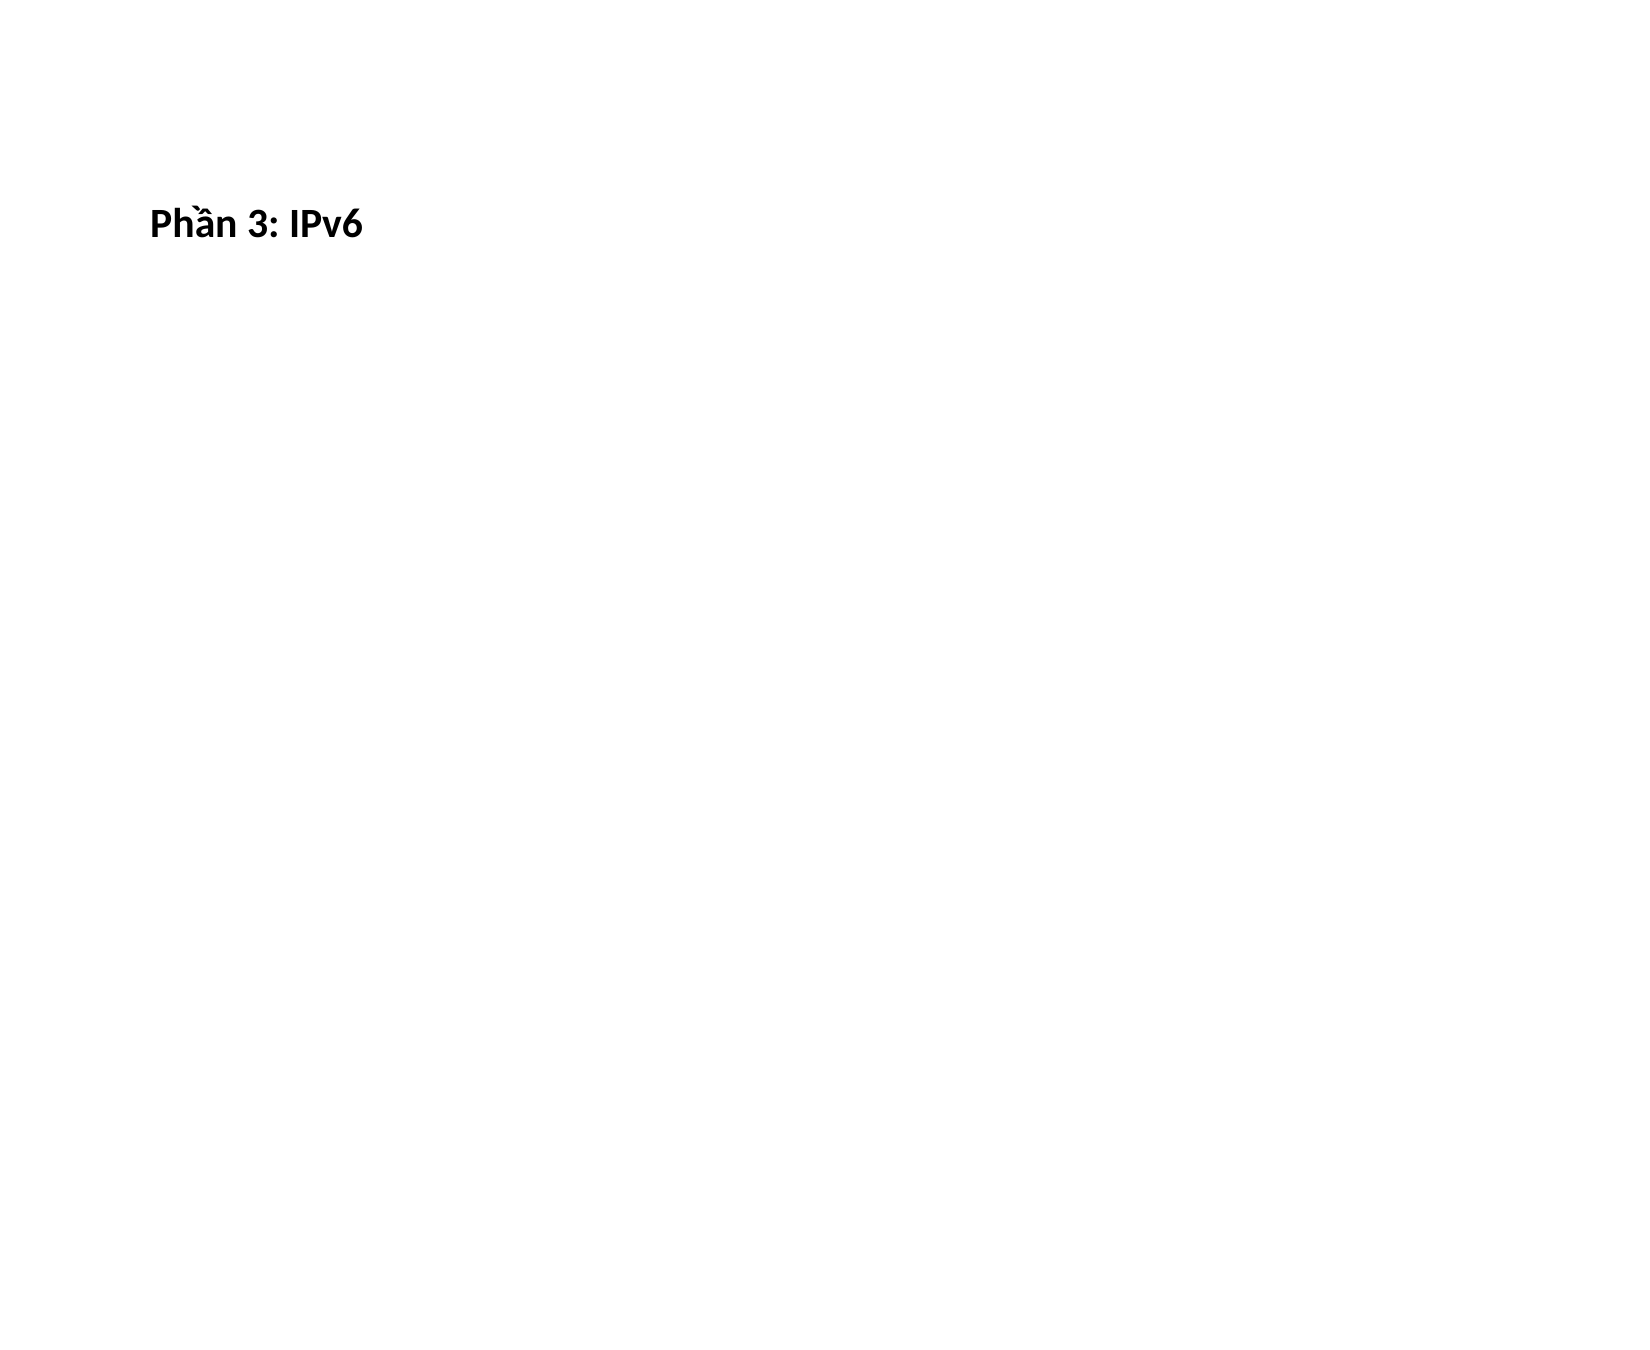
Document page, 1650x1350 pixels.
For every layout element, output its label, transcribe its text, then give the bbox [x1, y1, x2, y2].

text Phần 3: IPv6 [150, 197, 1500, 248]
